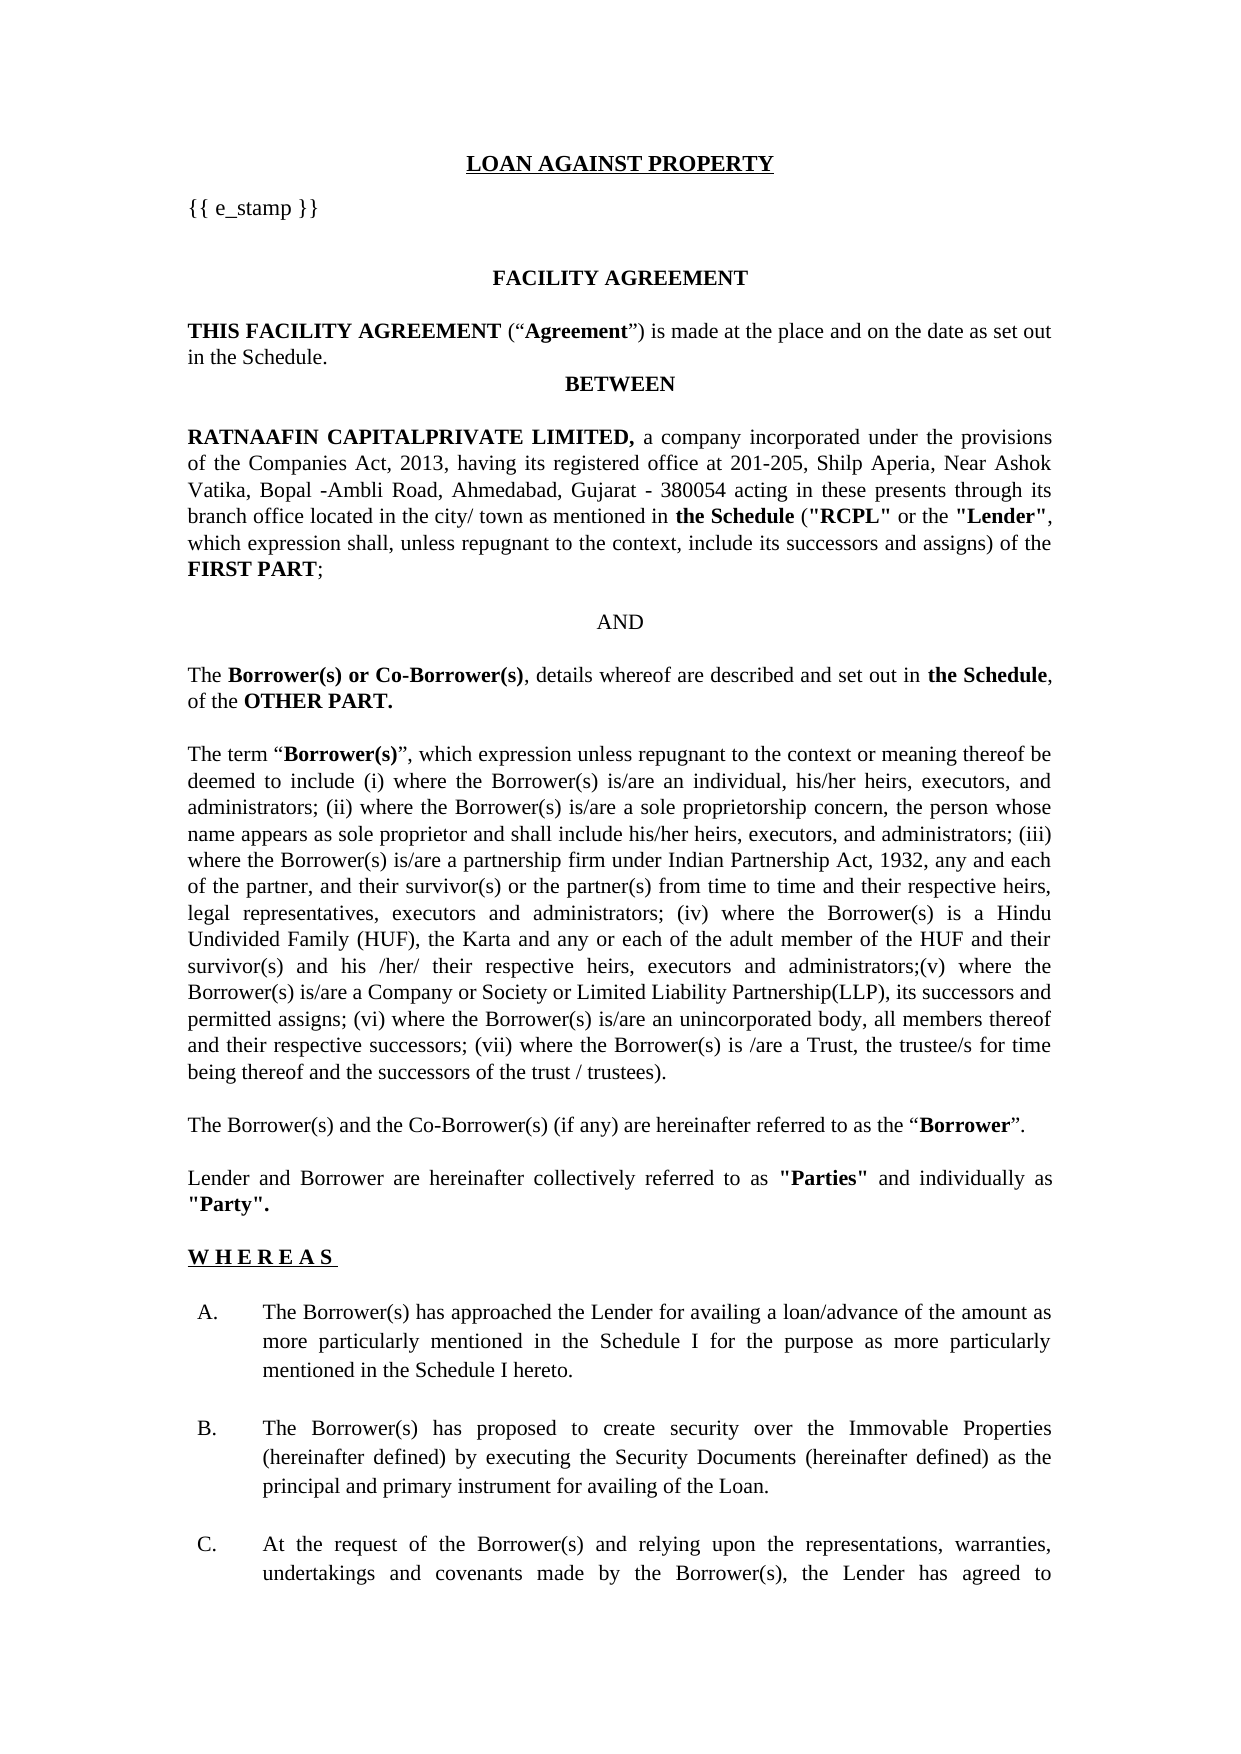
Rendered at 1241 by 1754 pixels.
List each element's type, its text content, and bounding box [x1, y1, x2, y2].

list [197, 1531, 1053, 1585]
text W H E R E A S [187, 1244, 1053, 1269]
text LOAN AGAINST PROPERTY [187, 150, 1053, 176]
text RATNAAFIN CAPITALPRIVATE LIMITED, a company incorporated under the provisions of the Companies Act, 2013, having its registered office at 201-205, Shilp Aperia, Near Ashok Vatika, Bopal -Ambli Road, Ahmedabad, Gujarat - 380054 acting in these presents through its branch office located in the city/ town as mentioned in the Schedule ("RCPL" or the "Lender", which expression shall, unless repugnant to the context, include its successors and assigns) of the FIRST PART; [187, 424, 1053, 581]
text BETWEEN [187, 371, 1053, 396]
text FACILITY AGREEMENT [187, 265, 1053, 290]
list The Borrower(s) has approached the Lender for availing a loan/advance of the amount as more particularly mentioned in the Schedule I for the purpose as more particularly mentioned in the Schedule I hereto. [197, 1299, 1053, 1382]
list The Borrower(s) has proposed to create security over the Immovable Properties (hereinafter defined) by executing the Security Documents (hereinafter defined) as the principal and primary instrument for availing of the Loan. [197, 1415, 1053, 1498]
text The term “Borrower(s)”, which expression unless repugnant to the context or meaning thereof be deemed to include (i) where the Borrower(s) is/are an individual, his/her heirs, executors, and administrators; (ii) where the Borrower(s) is/are a sole proprietorship concern, the person whose name appears as sole proprietor and shall include his/her heirs, executors, and administrators; (iii) where the Borrower(s) is/are a partnership firm under Indian Partnership Act, 1932, any and each of the partner, and their survivor(s) or the partner(s) from time to time and their respective heirs, legal representatives, executors and administrators; (iv) where the Borrower(s) is a Hindu Undivided Family (HUF), the Karta and any or each of the adult member of the HUF and their survivor(s) and his /her/ their respective heirs, executors and administrators;(v) where the Borrower(s) is/are a Company or Society or Limited Liability Partnership(LLP), its successors and permitted assigns; (vi) where the Borrower(s) is/are an unincorporated body, all members thereof and their respective successors; (vii) where the Borrower(s) is /are a Trust, the trustee/s for time being thereof and the successors of the trust / trustees). [187, 741, 1053, 1084]
text THIS FACILITY AGREEMENT (“Agreement”) is made at the place and on the date as set out in the Schedule. [187, 318, 1053, 369]
text The Borrower(s) or Co-Borrower(s), details whereof are described and set out in the Schedule, of the OTHER PART. [187, 662, 1053, 713]
text The Borrower(s) and the Co-Borrower(s) (if any) are hereinafter referred to as the “Borrower”. [187, 1112, 1053, 1137]
text {{ e_stamp }} [187, 194, 1053, 221]
text Lender and Borrower are hereinafter collectively referred to as "Parties" and individually as "Party". [187, 1164, 1053, 1216]
text AND [187, 609, 1053, 634]
